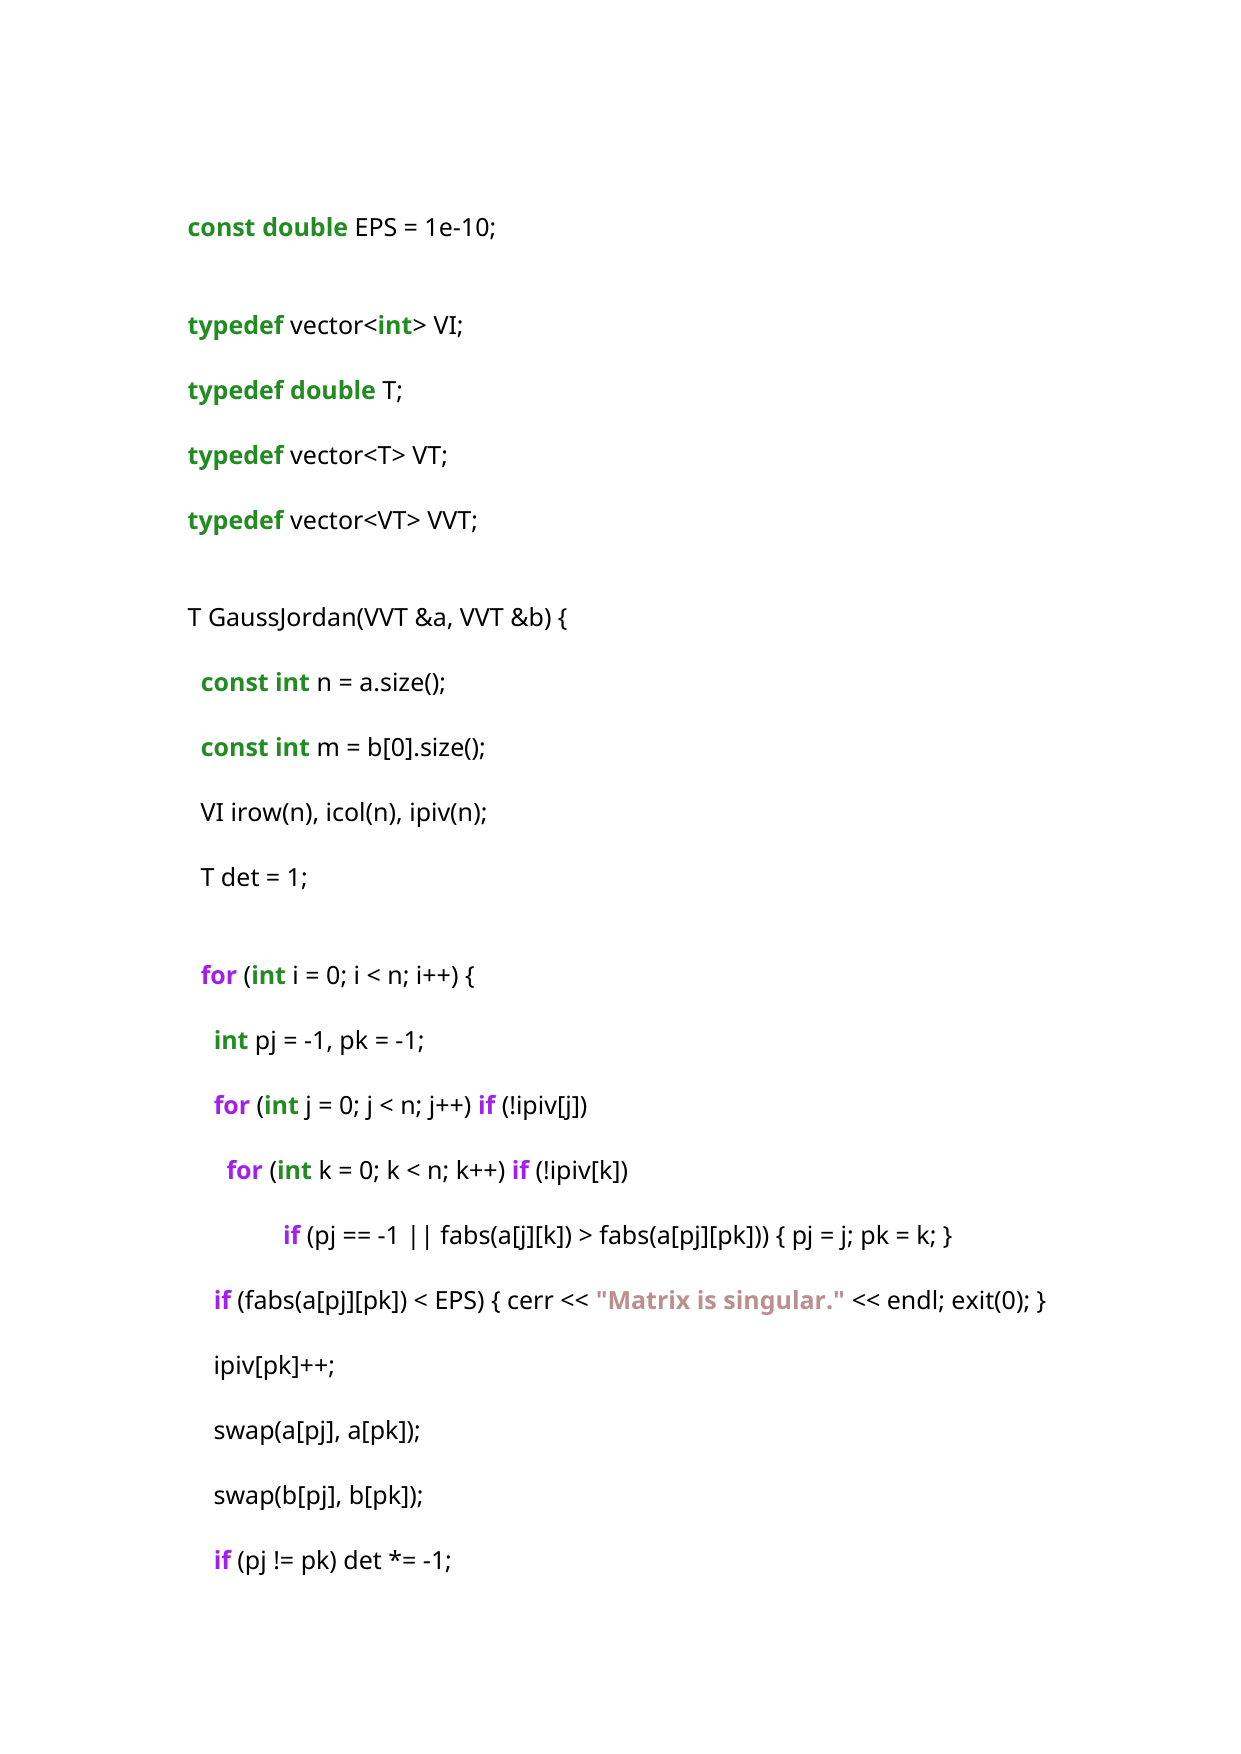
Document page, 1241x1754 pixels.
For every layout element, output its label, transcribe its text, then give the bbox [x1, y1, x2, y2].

text swap(a[pj], a[pk]); [187, 1397, 1053, 1462]
text const int n = a.size(); [187, 649, 1053, 714]
text if (pj != pk) det *= -1; [187, 1527, 1053, 1592]
text ipiv[pk]++; [187, 1332, 1053, 1397]
text T det = 1; [187, 844, 1053, 909]
text if (fabs(a[pj][pk]) < EPS) { cerr << "Matrix is singular." << endl; exit(0); } [187, 1267, 1053, 1332]
text for (int i = 0; i < n; i++) { [187, 942, 1053, 1007]
text typedef vector<int> VI; [187, 292, 1053, 357]
text typedef vector<T> VT; [187, 422, 1053, 487]
text T GaussJordan(VVT &a, VVT &b) { [187, 584, 1053, 649]
text if (pj == -1 || fabs(a[j][k]) > fabs(a[pj][pk])) { pj = j; pk = k; } [187, 1202, 1053, 1267]
text for (int j = 0; j < n; j++) if (!ipiv[j]) [187, 1072, 1053, 1137]
text const int m = b[0].size(); [187, 714, 1053, 779]
text int pj = -1, pk = -1; [187, 1007, 1053, 1072]
text const double EPS = 1e-10; [187, 194, 1053, 259]
text for (int k = 0; k < n; k++) if (!ipiv[k]) [187, 1137, 1053, 1202]
text typedef vector<VT> VVT; [187, 487, 1053, 552]
text typedef double T; [187, 357, 1053, 422]
text VI irow(n), icol(n), ipiv(n); [187, 779, 1053, 844]
text swap(b[pj], b[pk]); [187, 1462, 1053, 1527]
